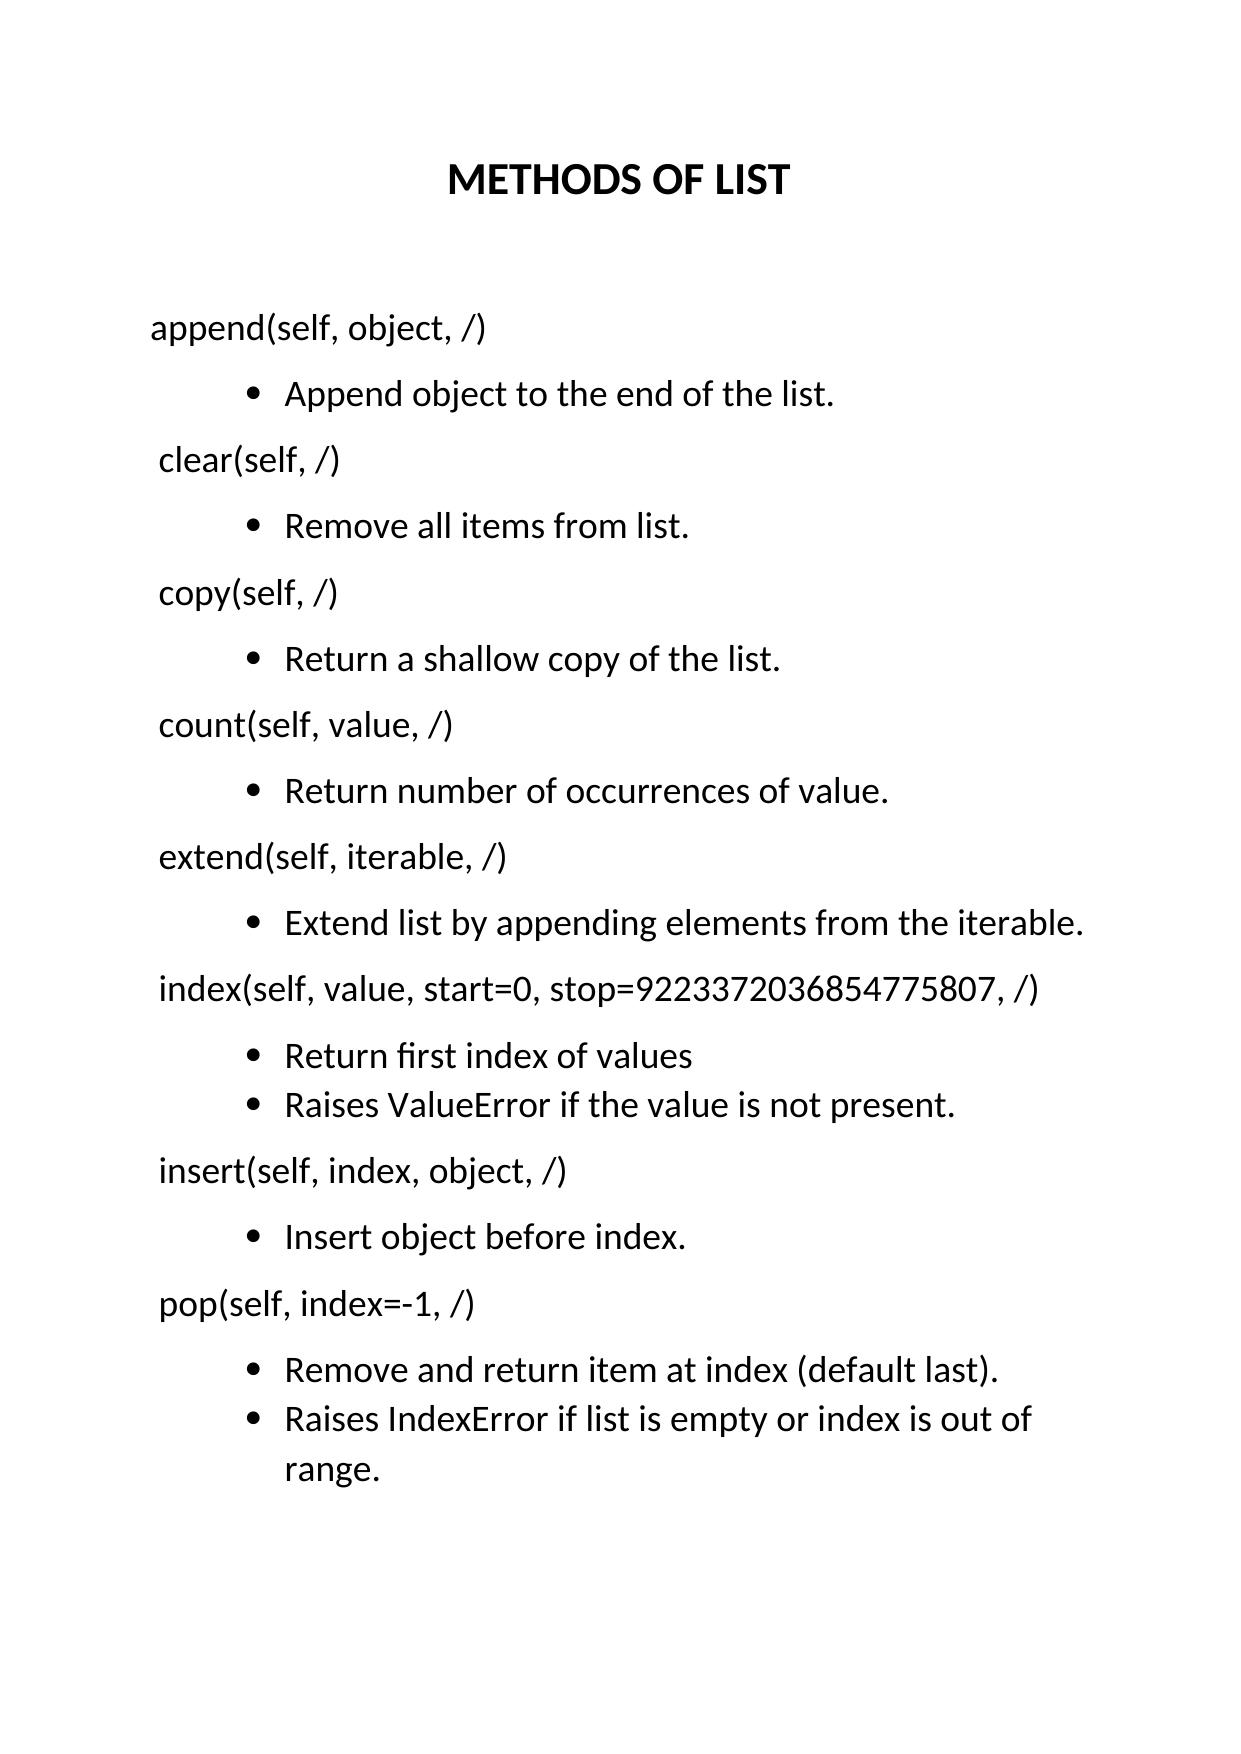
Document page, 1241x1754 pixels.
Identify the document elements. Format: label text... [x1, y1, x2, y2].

list Remove and return item at index (default last). [247, 1346, 1090, 1391]
text index(self, value, start=0, stop=9223372036854775807, /) [150, 965, 1090, 1011]
text extend(self, iterable, /) [150, 833, 1090, 879]
list Return a shallow copy of the list. [247, 635, 1090, 681]
list Insert object before index. [247, 1213, 1090, 1259]
text copy(self, /) [150, 568, 1090, 614]
text clear(self, /) [150, 436, 1090, 482]
list Append object to the end of the list. [247, 370, 1090, 416]
text insert(self, index, object, /) [150, 1147, 1090, 1193]
list Return first index of values [247, 1032, 1090, 1077]
list Raises ValueError if the value is not present. [247, 1081, 1090, 1127]
list Raises IndexError if list is empty or index is out of range. [247, 1395, 1090, 1490]
text append(self, object, /) [150, 304, 1090, 350]
text METHODS OF LIST [150, 150, 1090, 206]
list Remove all items from list. [247, 502, 1090, 548]
text count(self, value, /) [150, 701, 1090, 747]
list Extend list by appending elements from the iterable. [247, 899, 1090, 945]
list Return number of occurrences of value. [247, 767, 1090, 813]
text pop(self, index=-1, /) [150, 1279, 1090, 1325]
